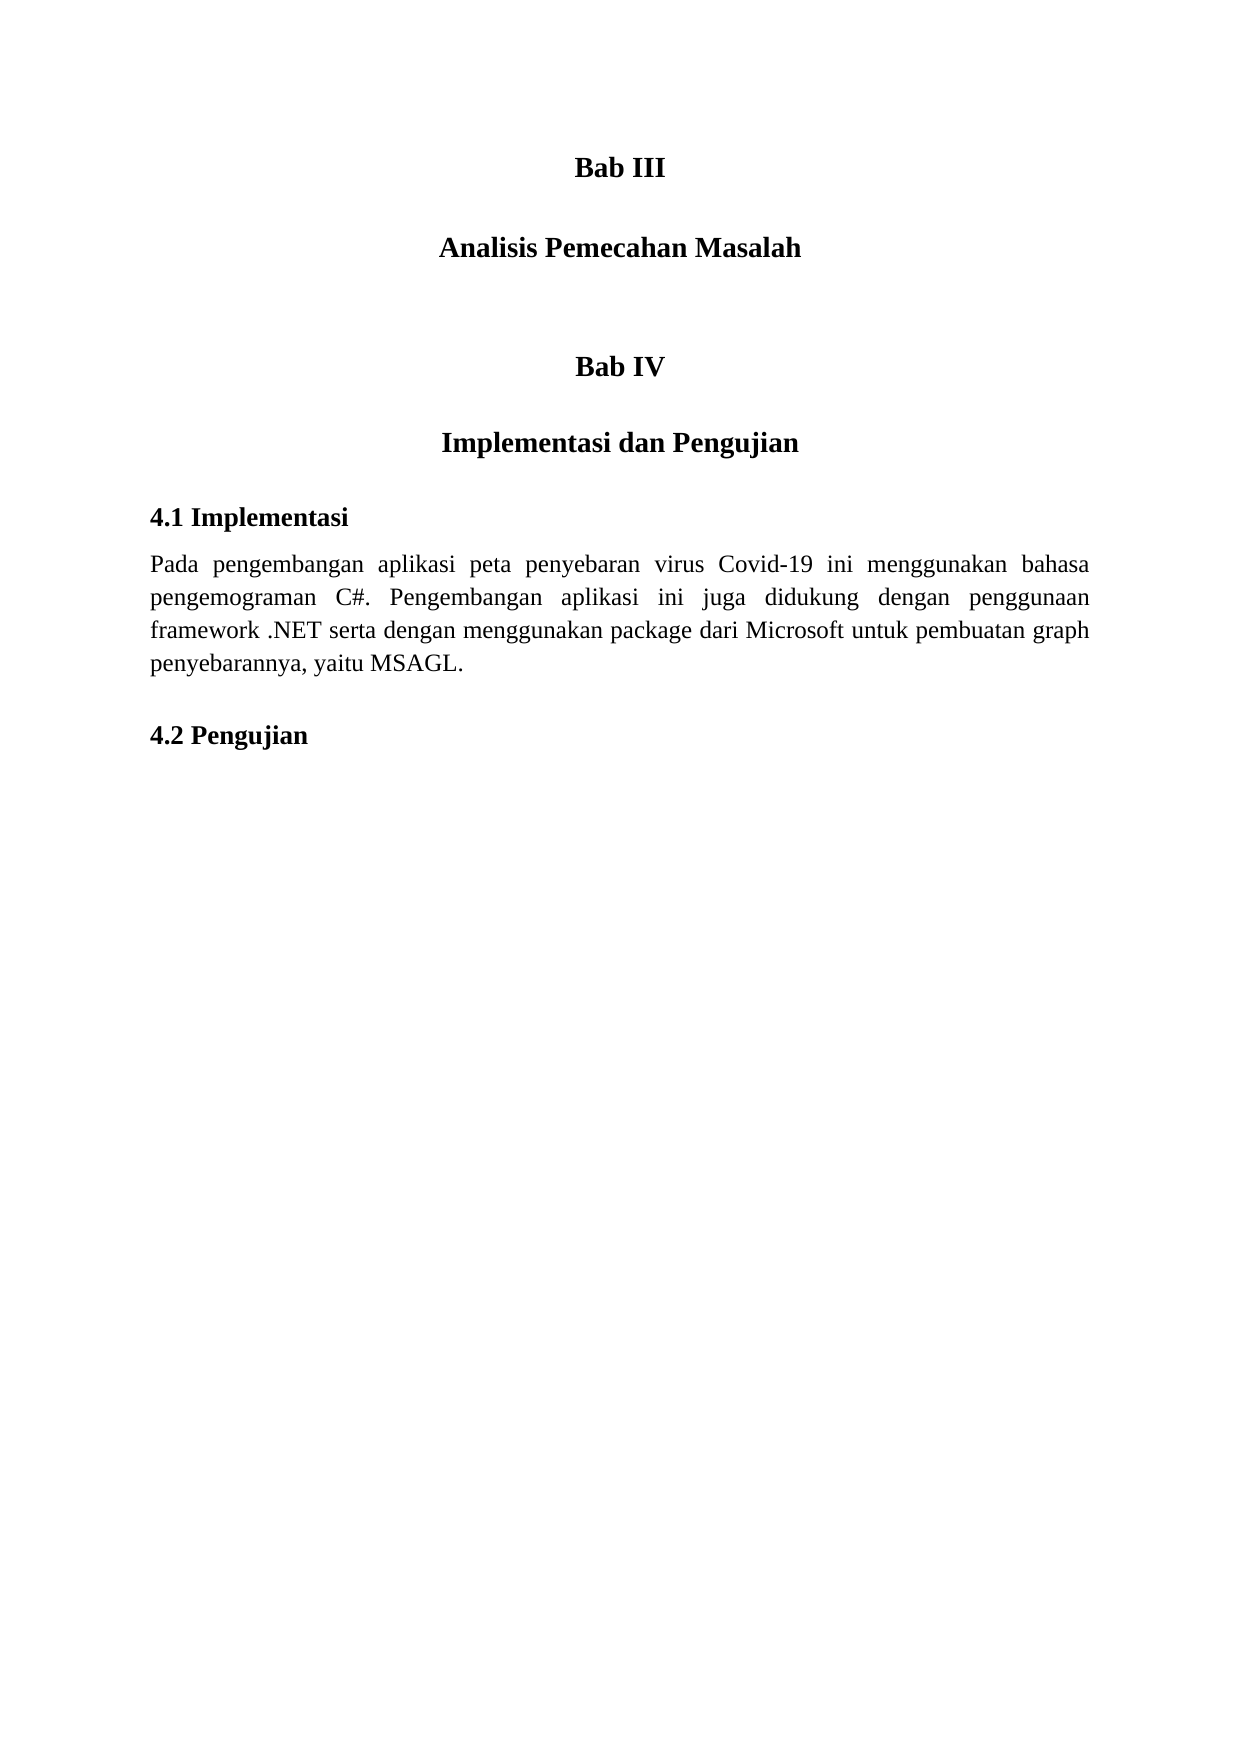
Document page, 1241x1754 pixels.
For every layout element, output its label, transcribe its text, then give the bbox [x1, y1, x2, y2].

subtitle 4.2 Pengujian [150, 719, 1090, 750]
subtitle Bab III [150, 150, 1090, 183]
text Pada pengembangan aplikasi peta penyebaran virus Covid-19 ini menggunakan bahasa pengemograman C#. Pengembangan aplikasi ini juga didukung dengan penggunaan framework .NET serta dengan menggunakan package dari Microsoft untuk pembuatan graph penyebarannya, yaitu MSAGL. [150, 549, 1090, 677]
subtitle 4.1 Implementasi [150, 501, 1090, 532]
subtitle Implementasi dan Pengujian [150, 425, 1090, 458]
subtitle Bab IV [150, 349, 1090, 382]
subtitle Analisis Pemecahan Masalah [150, 230, 1090, 264]
